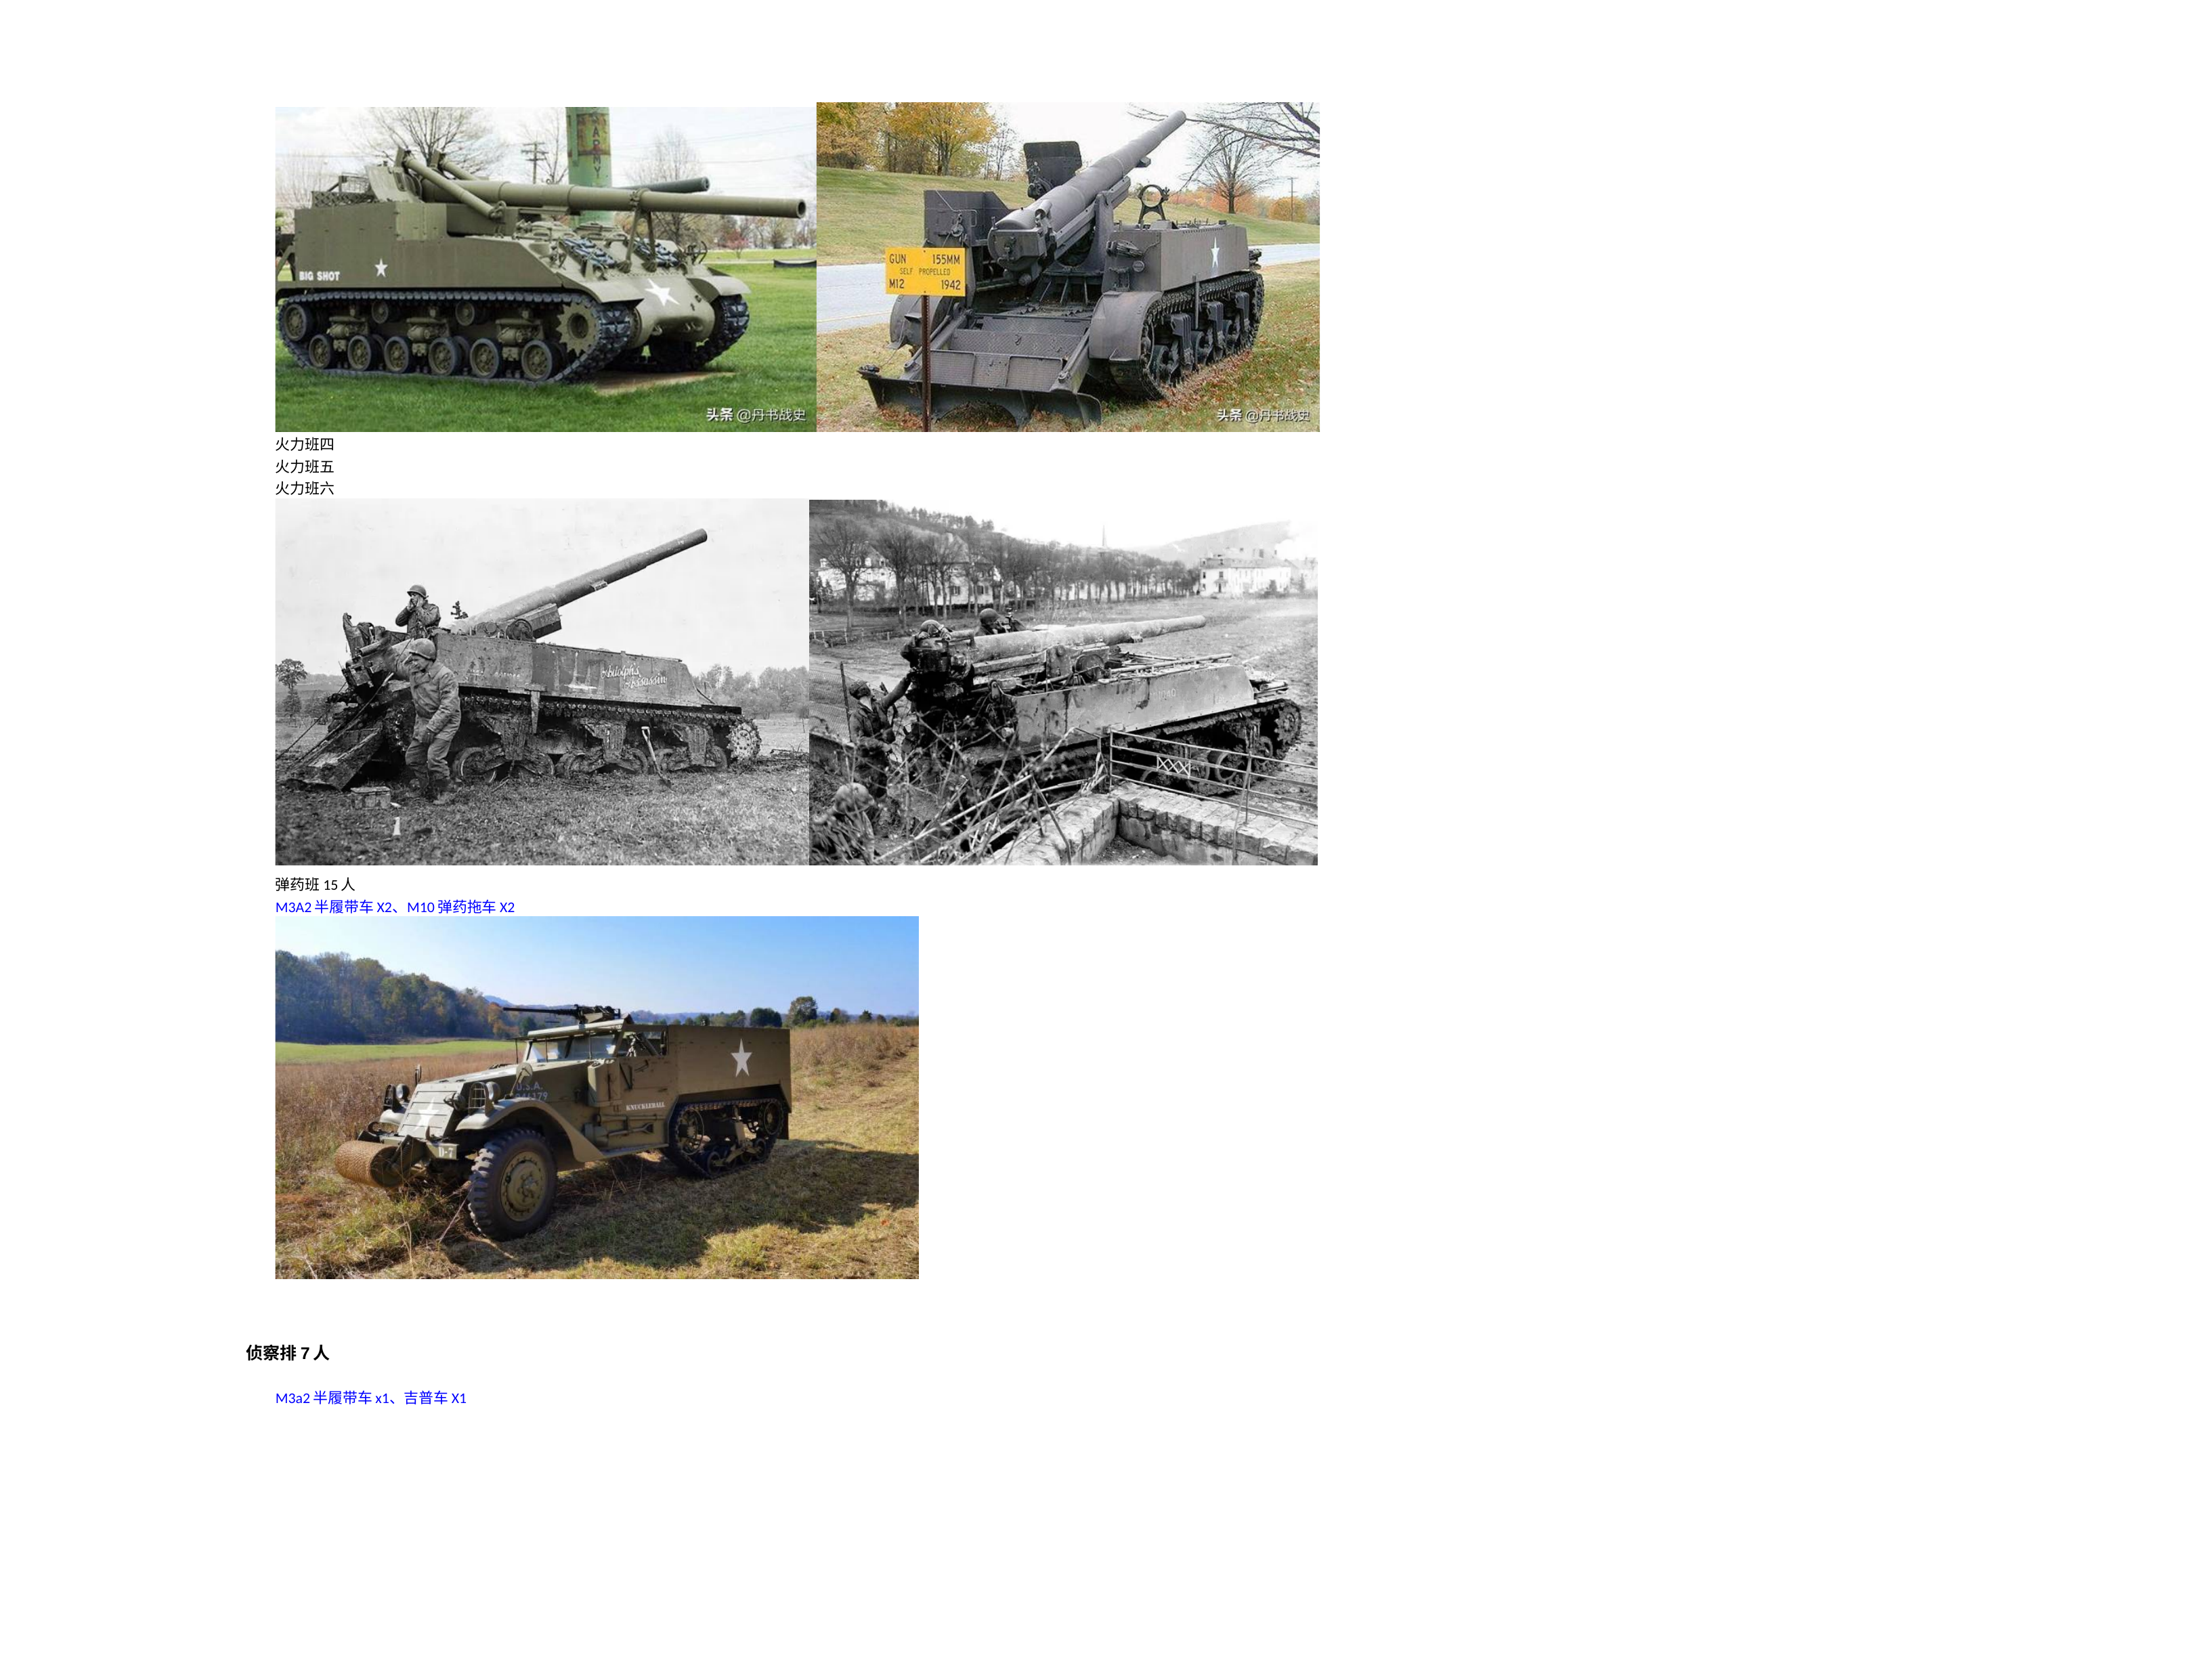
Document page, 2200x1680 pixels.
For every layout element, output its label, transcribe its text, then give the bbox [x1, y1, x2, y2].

text 火力班五 [246, 454, 2072, 477]
text 火力班六 [246, 477, 2072, 498]
text 火力班四 [246, 433, 2072, 454]
picture [275, 916, 919, 1279]
text M3A2半履带车X2、M10弹药拖车X2 [246, 895, 2072, 917]
picture [275, 498, 1318, 865]
subtitle 侦察排 7人 [216, 1330, 2072, 1374]
text M3a2半履带车x1、吉普车X1 [246, 1386, 2072, 1408]
picture [275, 102, 1320, 432]
text 弹药班 15人 [246, 873, 2072, 895]
